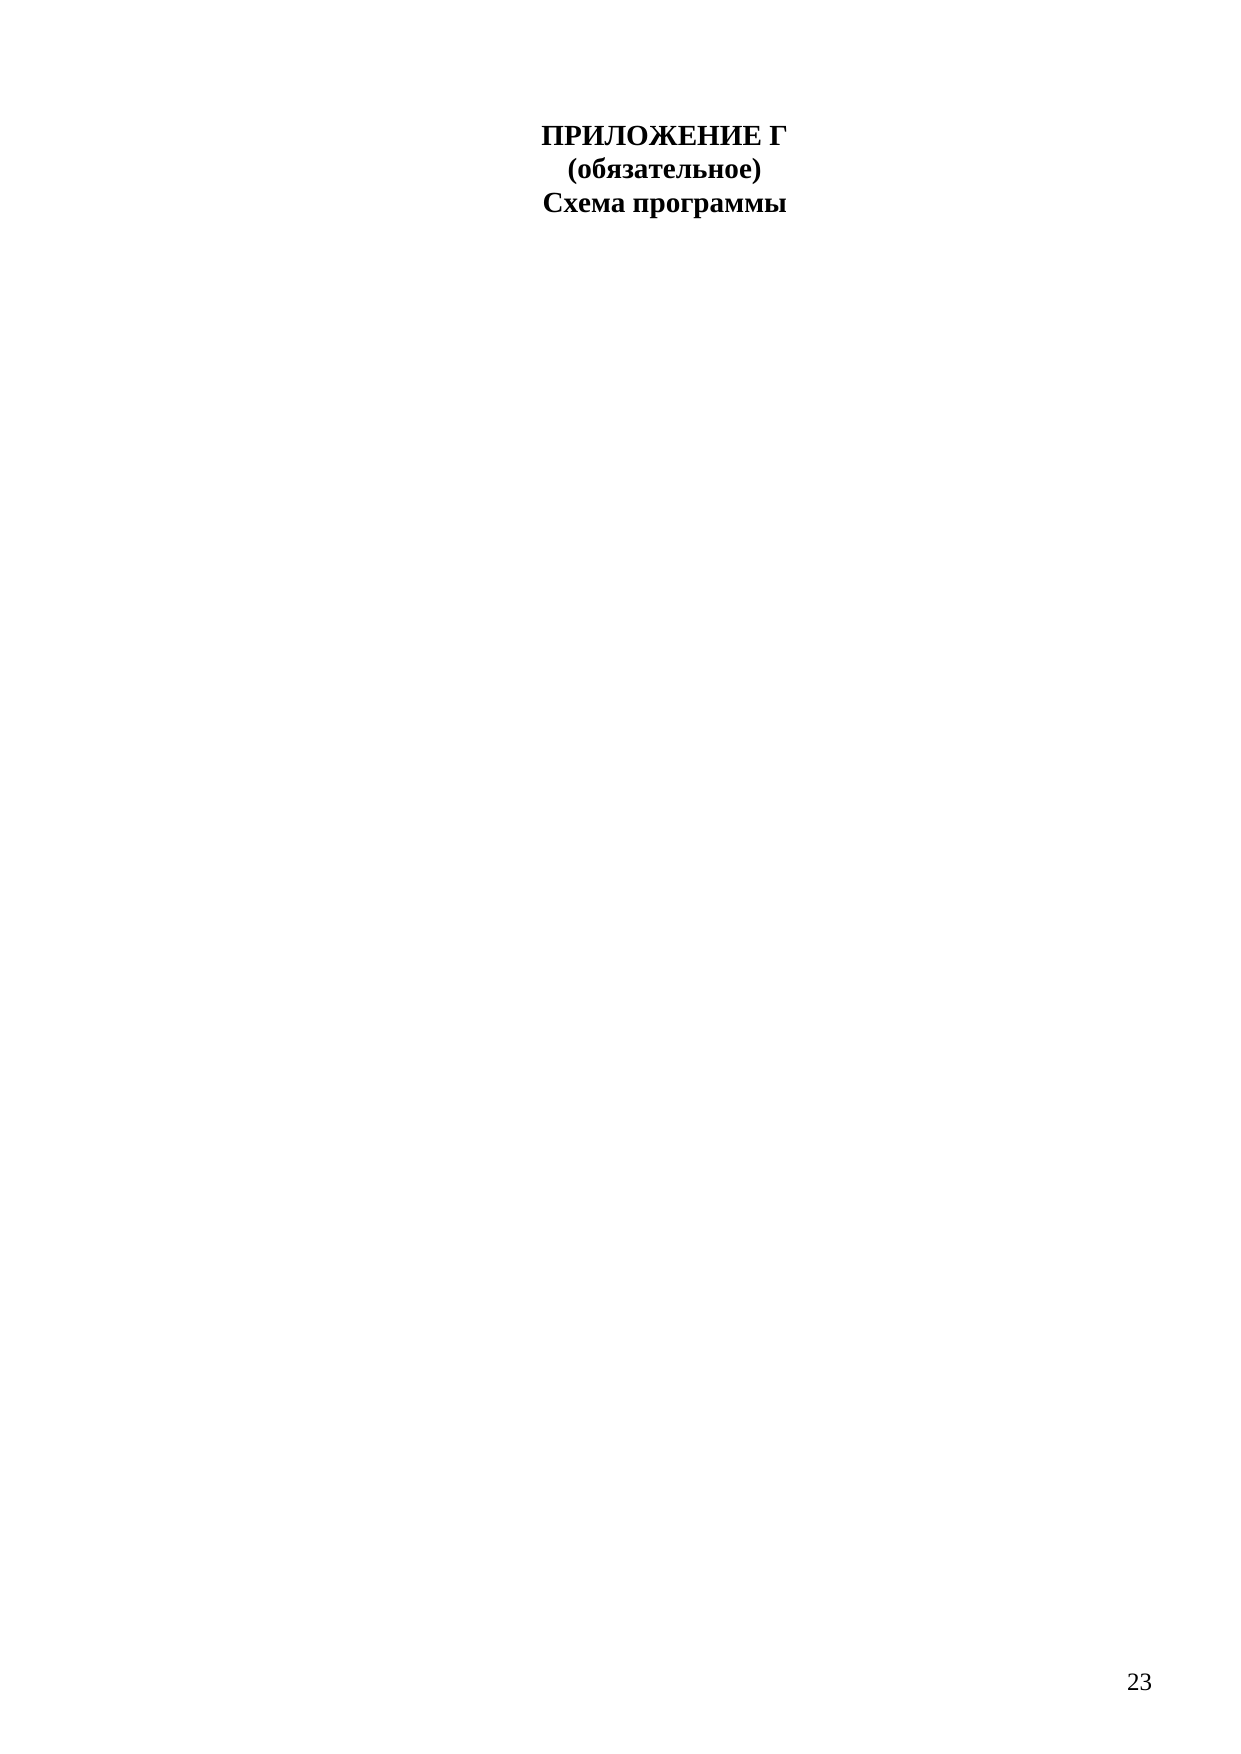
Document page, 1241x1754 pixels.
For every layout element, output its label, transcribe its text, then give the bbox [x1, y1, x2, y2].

text (обязательное) [177, 152, 1152, 185]
text ПРИЛОЖЕНИЕ Г [177, 118, 1152, 152]
text Схема программы [177, 185, 1152, 219]
